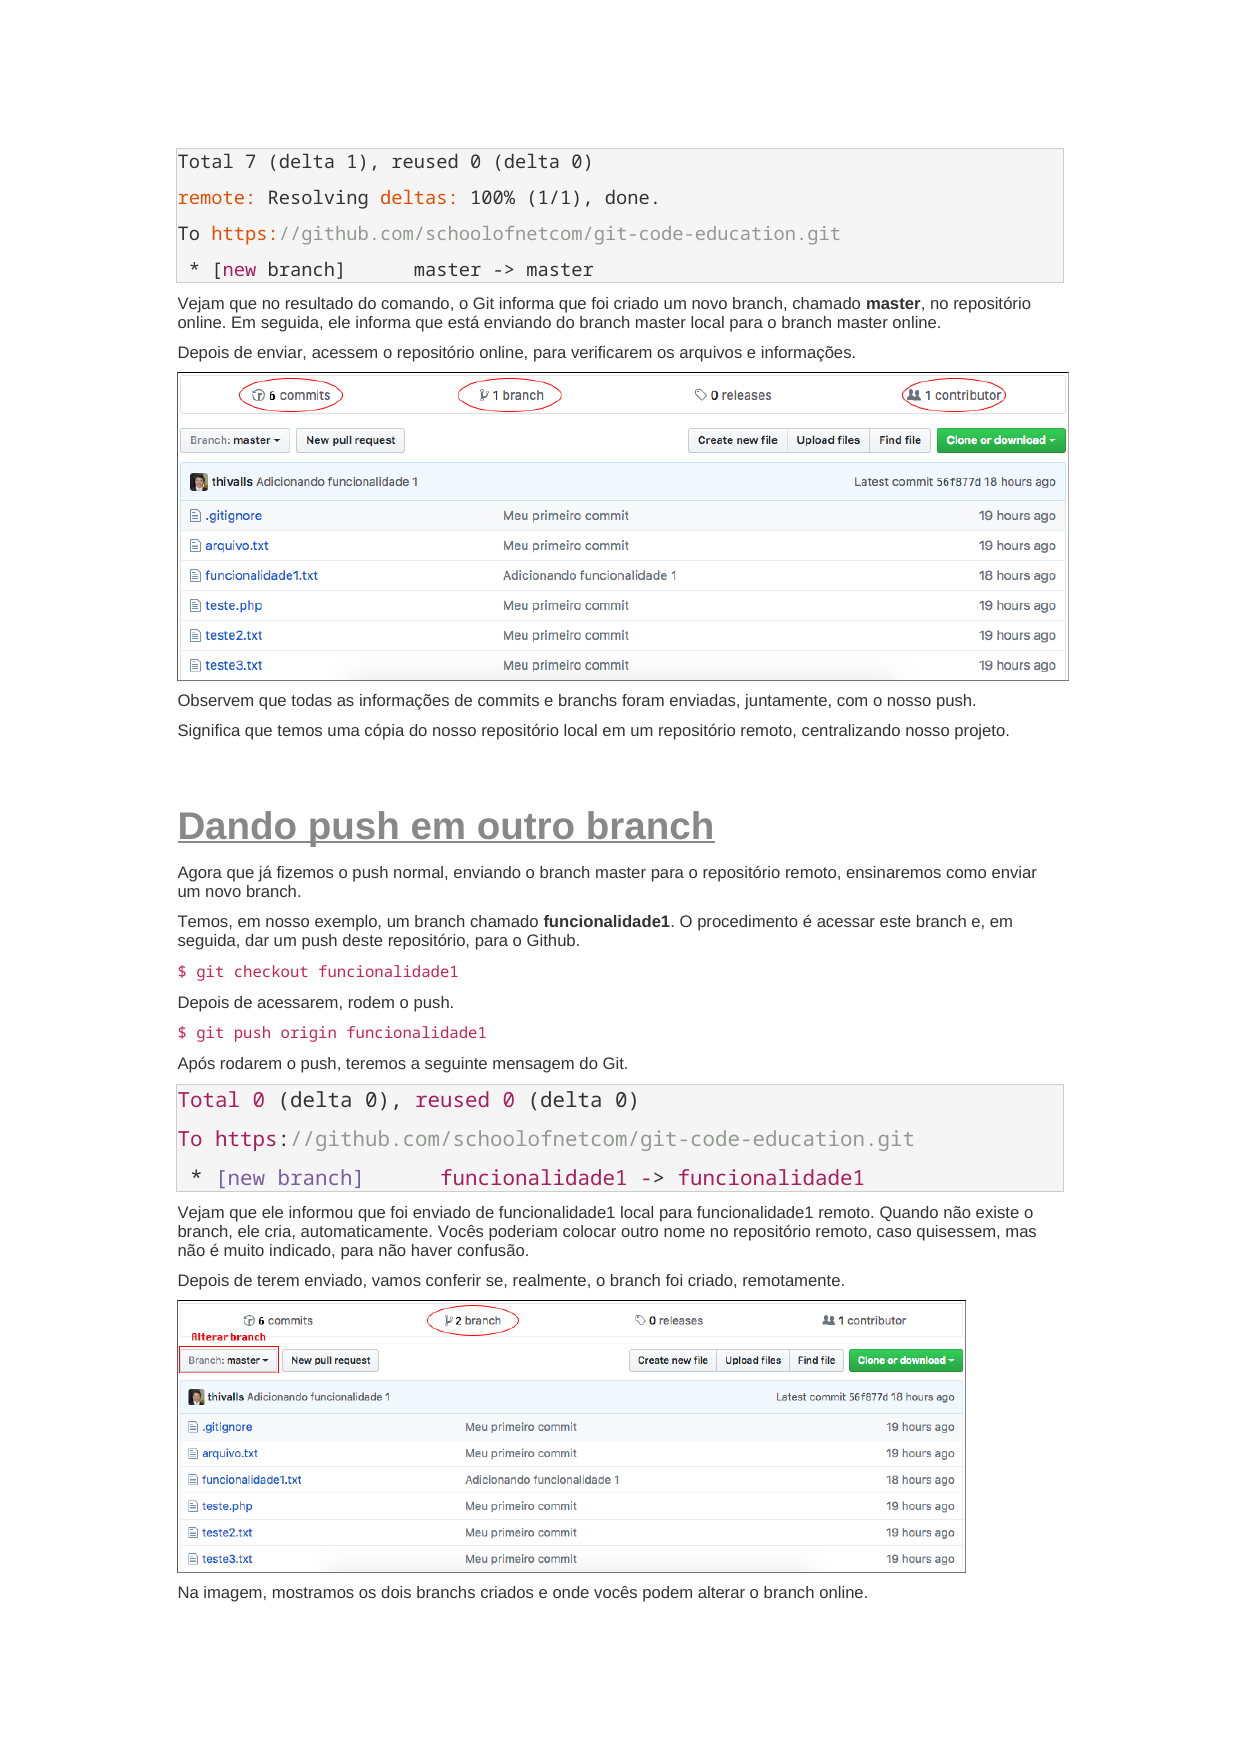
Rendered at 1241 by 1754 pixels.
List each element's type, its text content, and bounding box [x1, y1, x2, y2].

text Total 7 (delta 1), reused 0 (delta 0) [177, 149, 1063, 174]
text Temos, em nosso exemplo, um branch chamado funcionalidade1. O procedimento é acessar este branch e, em seguida, dar um push deste repositório, para o Github. [177, 912, 1063, 950]
text To https://github.com/schoolofnetcom/git-code-education.git [177, 220, 1063, 246]
text Depois de enviar, acessem o repositório online, para verificarem os arquivos e informações. [177, 343, 1063, 362]
text remote: Resolving deltas: 100% (1/1), done. [177, 184, 1063, 210]
text Dando push em outro branch [177, 803, 1063, 847]
text Vejam que no resultado do comando, o Git informa que foi criado um novo branch, chamado master, no repositório online. Em seguida, ele informa que está enviando do branch master local para o branch master online. [177, 294, 1063, 332]
text $ git push origin funcionalidade1 [177, 1022, 1063, 1043]
text Total 0 (delta 0), reused 0 (delta 0) [177, 1085, 1063, 1113]
text Significa que temos uma cópia do nosso repositório local em um repositório remoto, centralizando nosso projeto. [177, 720, 1063, 739]
text Agora que já fizemos o push normal, enviando o branch master para o repositório remoto, ensinaremos como enviar um novo branch. [177, 863, 1063, 901]
text $ git checkout funcionalidade1 [177, 961, 1063, 982]
text Vejam que ele informou que foi enviado de funcionalidade1 local para funcionalidade1 remoto. Quando não existe o branch, ele cria, automaticamente. Vocês poderiam colocar outro nome no repositório remoto, caso quisessem, mas não é muito indicado, para não haver confusão. [177, 1203, 1063, 1260]
text Observem que todas as informações de commits e branchs foram enviadas, juntamente, com o nosso push. [177, 691, 1063, 710]
text Na imagem, mostramos os dois branchs criados e onde vocês podem alterar o branch online. [177, 1583, 1063, 1602]
text Depois de acessarem, rodem o push. [177, 993, 1063, 1012]
text Após rodarem o push, teremos a seguinte mensagem do Git. [177, 1054, 1063, 1073]
text * [new branch] funcionalidade1 -> funcionalidade1 [177, 1162, 1063, 1191]
picture [177, 372, 1069, 681]
text To https://github.com/schoolofnetcom/git-code-education.git [177, 1123, 1063, 1152]
text Depois de terem enviado, vamos conferir se, realmente, o branch foi criado, remotamente. [177, 1271, 1063, 1290]
text * [new branch] master -> master [177, 256, 1063, 282]
picture [177, 1300, 966, 1573]
